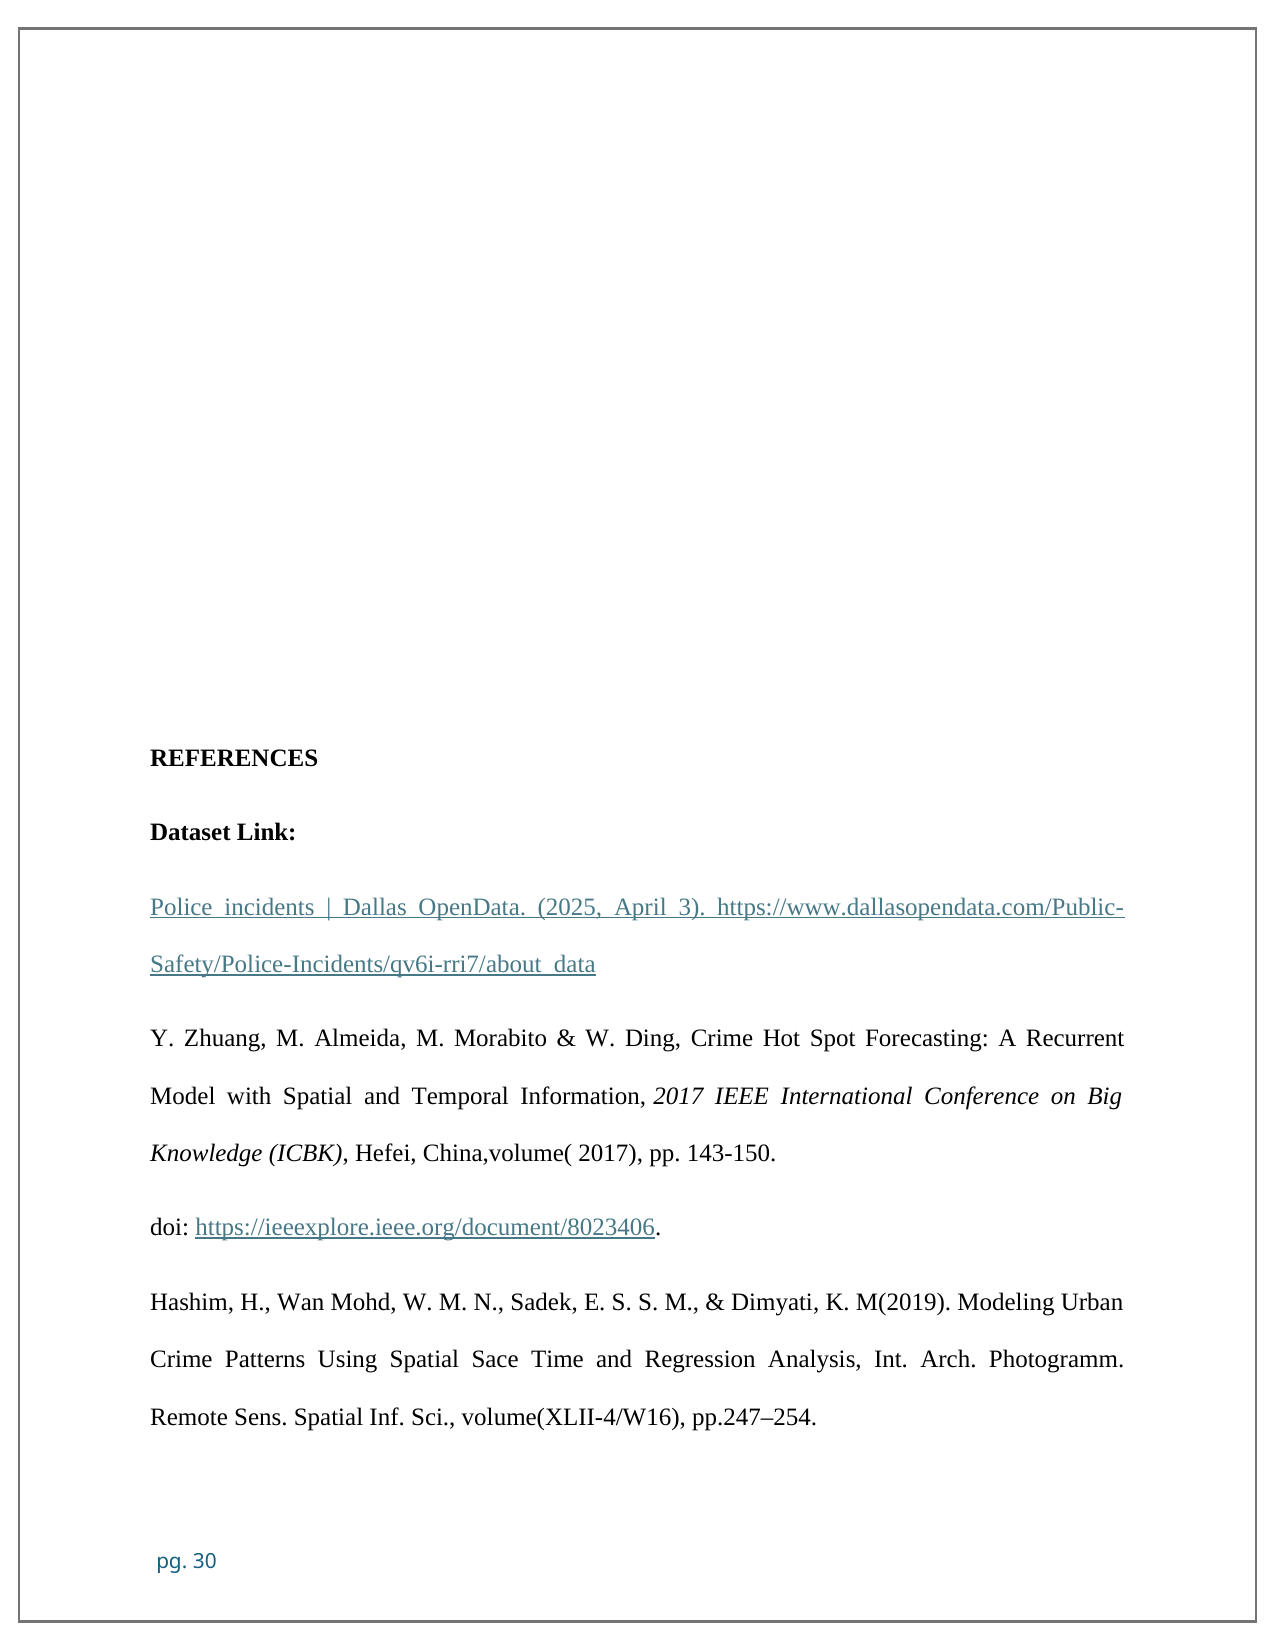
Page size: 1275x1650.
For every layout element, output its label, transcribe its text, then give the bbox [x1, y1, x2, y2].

text Police incidents | Dallas OpenData. (2025, April 3). https://www.dallasopendata.com/Public-Safety/Police-Incidents/qv6i-rri7/about_data [150, 892, 1125, 917]
text Dataset Link: [150, 817, 1125, 846]
text Hashim, H., Wan Mohd, W. M. N., Sadek, E. S. S. M., & Dimyati, K. M(2019). Modeling Urban Crime Patterns Using Spatial Sace Time and Regression Analysis, Int. Arch. Photogramm. Remote Sens. Spatial Inf. Sci., volume(XLII-4/W16), pp.247–254. [150, 1287, 1125, 1430]
text Y. Zhuang, M. Almeida, M. Morabito & W. Ding, Crime Hot Spot Forecasting: A Recurrent Model with Spatial and Temporal Information, 2017 IEEE International Conference on Big Knowledge (ICBK), Hefei, China,volume( 2017), pp. 143-150. [150, 1023, 1125, 1167]
text Police incidents | Dallas OpenData. (2025, April 3). https://www.dallasopendata.com/Public-Safety/Police-Incidents/qv6i-rri7/about_data [150, 918, 1125, 978]
text REFERENCES [150, 743, 1125, 772]
text doi: https://ieeexplore.ieee.org/document/8023406. [150, 1212, 1125, 1241]
